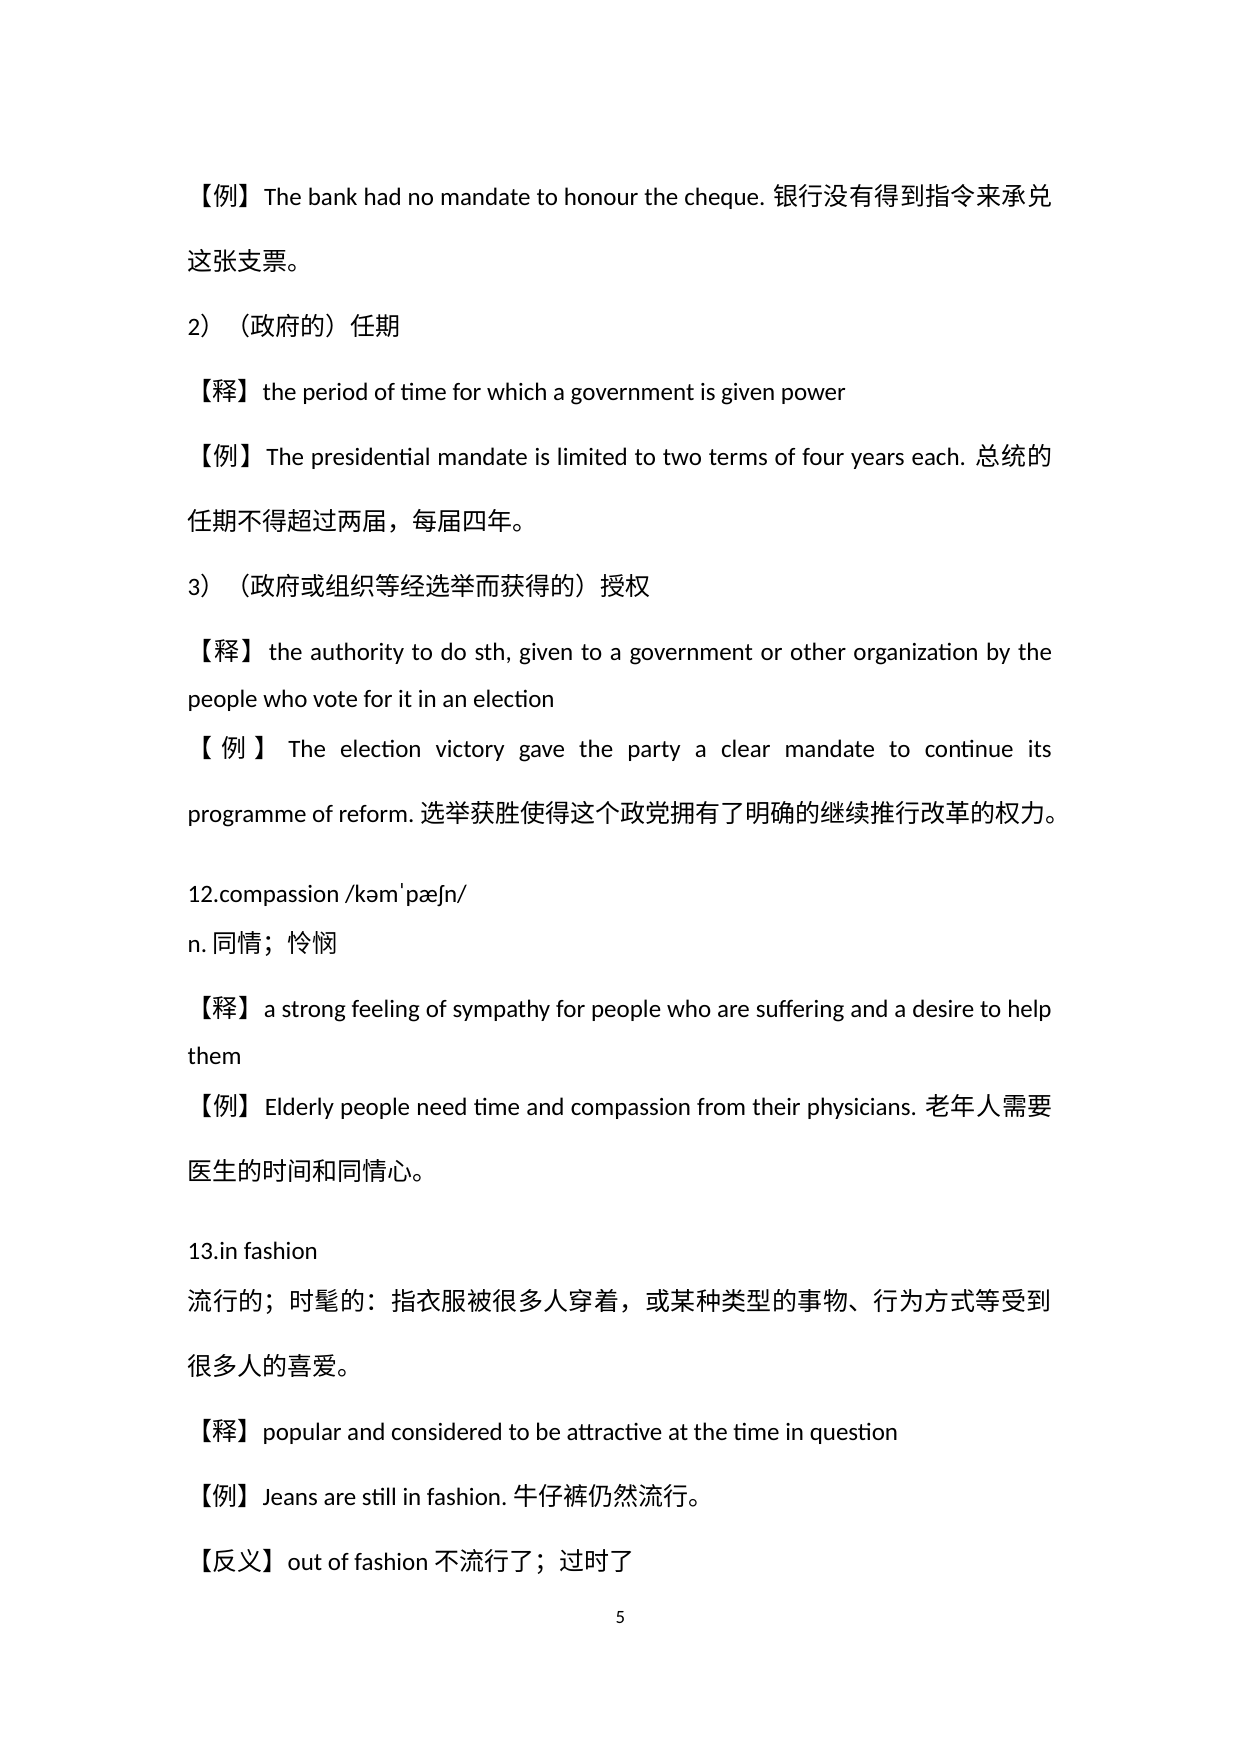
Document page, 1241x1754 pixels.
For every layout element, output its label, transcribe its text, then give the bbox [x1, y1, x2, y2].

text 【反义】out of fashion 不流行了；过时了 [187, 1527, 1053, 1592]
text n. 同情；怜悯 [187, 909, 1053, 974]
text 【例】The bank had no mandate to honour the cheque. 银行没有得到指令来承兑这张支票。 [187, 162, 1053, 292]
text 【释】the authority to do sth, given to a government or other organization by the people who vote for it in an election [187, 617, 1053, 714]
text 【释】the period of time for which a government is given power [187, 357, 1053, 422]
text 【例】Elderly people need time and compassion from their physicians. 老年人需要医生的时间和同情心。 [187, 1072, 1053, 1202]
text 13.in fashion [187, 1234, 1053, 1267]
text 3）（政府或组织等经选举而获得的）授权 [187, 552, 1053, 617]
text 【例】The presidential mandate is limited to two terms of four years each. 总统的任期不得超过两届，每届四年。 [187, 422, 1053, 552]
text 【释】a strong feeling of sympathy for people who are suffering and a desire to help them [187, 974, 1053, 1072]
text 【释】popular and considered to be attractive at the time in question [187, 1397, 1053, 1462]
text 2）（政府的）任期 [187, 292, 1053, 357]
text 流行的；时髦的：指衣服被很多人穿着，或某种类型的事物、行为方式等受到很多人的喜爱。 [187, 1267, 1053, 1397]
text 12.compassion /kəmˈpæʃn/ [187, 877, 1053, 909]
text 【例】Jeans are still in fashion. 牛仔裤仍然流行。 [187, 1462, 1053, 1527]
text 【例】The election victory gave the party a clear mandate to continue its programme of reform. 选举获胜使得这个政党拥有了明确的继续推行改革的权力。 [187, 714, 1053, 844]
